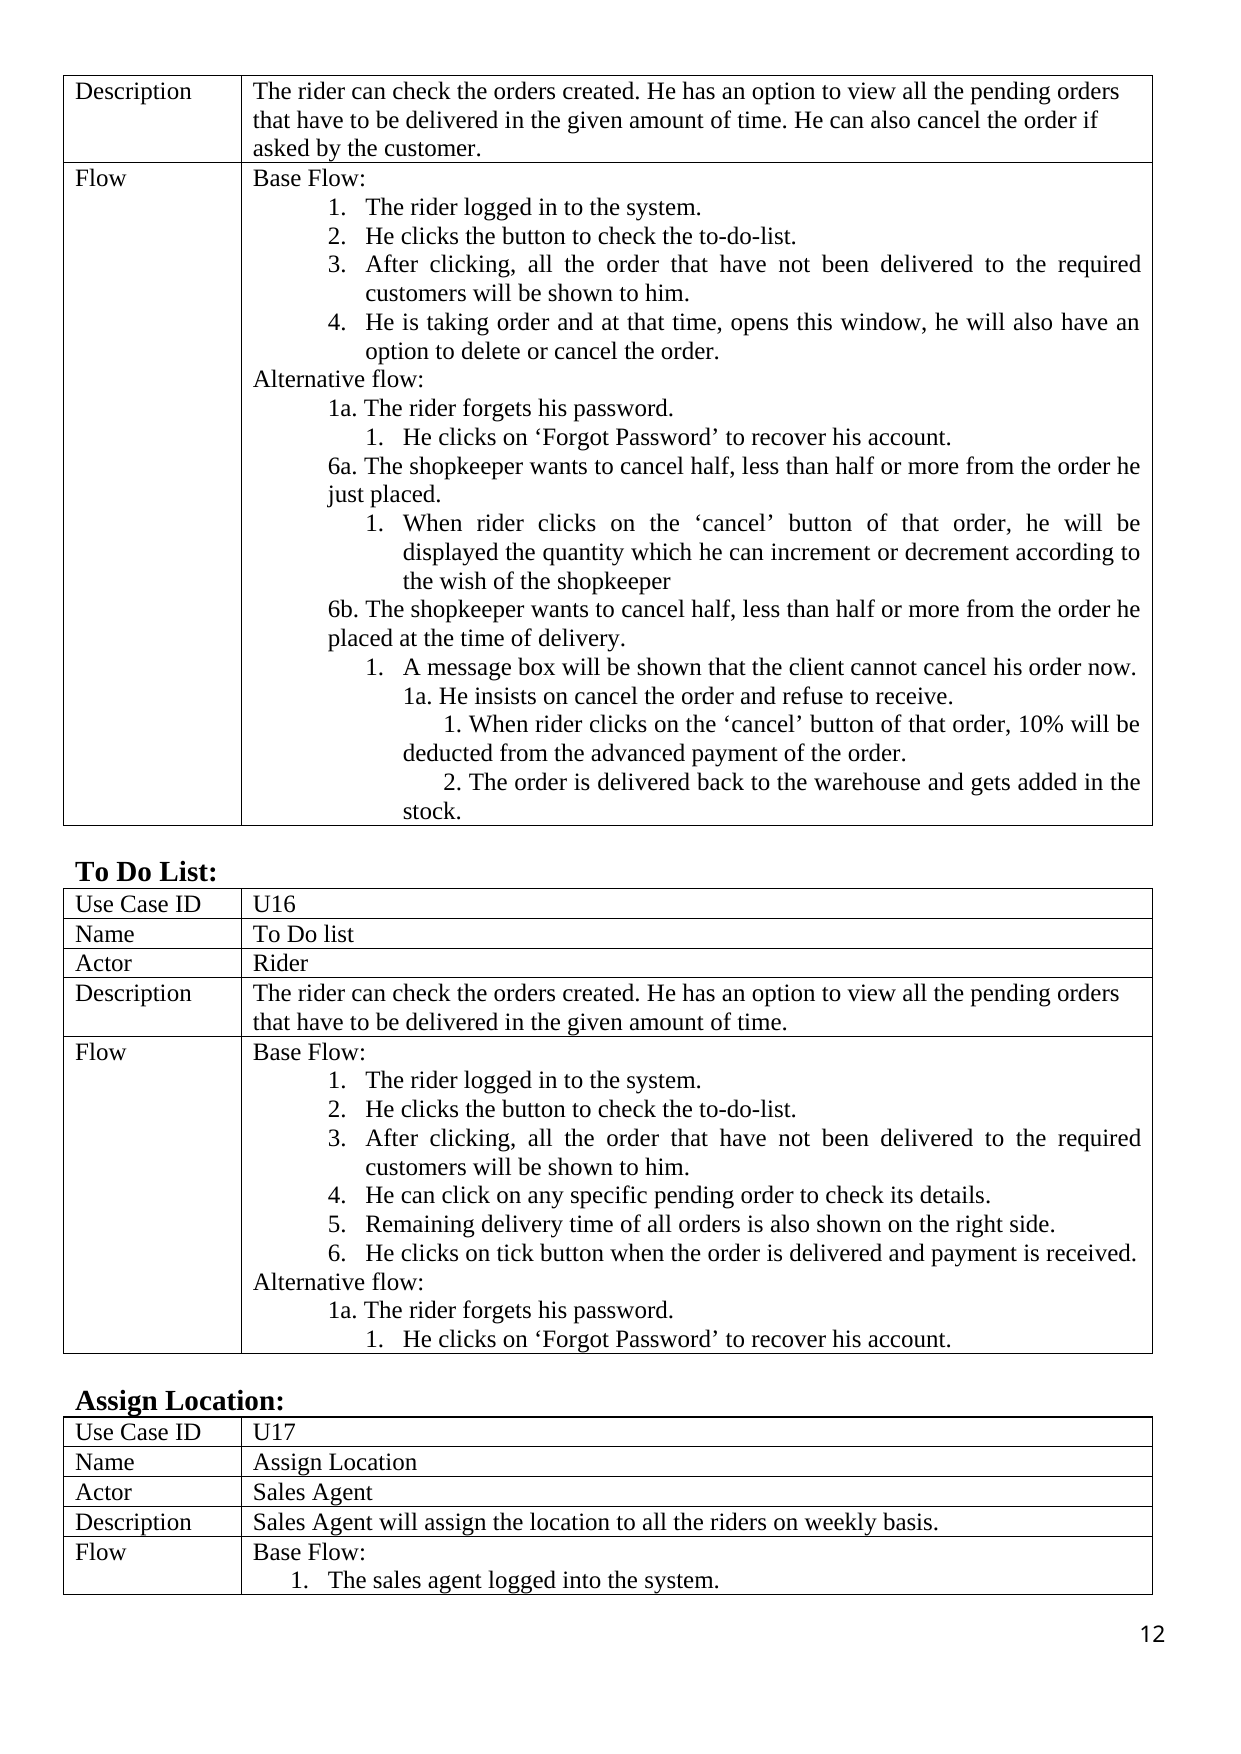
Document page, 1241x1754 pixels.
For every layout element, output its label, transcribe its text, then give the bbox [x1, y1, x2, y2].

table_header U16 [242, 889, 1152, 918]
text To Do List: [75, 854, 1165, 888]
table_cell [242, 1537, 1152, 1594]
table_header Use Case ID [64, 1418, 241, 1446]
table_cell Actor [64, 1477, 241, 1506]
table_cell Actor [64, 949, 241, 977]
table_cell To Do list [242, 919, 1152, 947]
table_cell Rider [242, 949, 1152, 977]
table_cell Flow [64, 163, 241, 824]
table_cell Sales Agent will assign the location to all the riders on weekly basis. [242, 1507, 1152, 1536]
table_cell The rider can check the orders created. He has an option to view all the pending orders that have to be delivered in the given amount of time. [242, 978, 1152, 1036]
table_cell Flow [64, 1037, 241, 1353]
table_cell The rider can check the orders created. He has an option to view all the pending orders that have to be delivered in the given amount of time. He can also cancel the order if asked by the customer. [242, 76, 1152, 162]
table_cell Sales Agent [242, 1477, 1152, 1506]
table_header Use Case ID [64, 889, 241, 918]
table_cell Description [64, 1507, 241, 1536]
table_cell Base Flow: The rider logged in to the system. He clicks the button to check the to-do-list. After clicking, all the order that have not been delivered to the required customers will be shown to him. He can click on any specific pending order to check its details. Remaining delivery time of all orders is also shown on the right side. He clicks on tick button when the order is delivered and payment is received. Alternative flow: 1a. The rider forgets his password. He clicks on ‘Forgot Password’ to recover his account. [242, 1037, 1152, 1353]
table_cell Name [64, 1447, 241, 1476]
text Assign Location: [75, 1383, 1165, 1416]
table_cell Assign Location [242, 1447, 1152, 1476]
table_cell Flow [64, 1537, 241, 1594]
table_cell Description [64, 76, 241, 162]
table_cell Description [64, 978, 241, 1036]
table_cell Name [64, 919, 241, 947]
table_header U17 [242, 1418, 1152, 1446]
table_cell Base Flow: The rider logged in to the system. He clicks the button to check the to-do-list. After clicking, all the order that have not been delivered to the required customers will be shown to him. He is taking order and at that time, opens this window, he will also have an option to delete or cancel the order. Alternative flow: 1a. The rider forgets his password. He clicks on ‘Forgot Password’ to recover his account. 6a. The shopkeeper wants to cancel half, less than half or more from the order he just placed. When rider clicks on the ‘cancel’ button of that order, he will be displayed the quantity which he can increment or decrement according to the wish of the shopkeeper 6b. The shopkeeper wants to cancel half, less than half or more from the order he placed at the time of delivery. A message box will be shown that the client cannot cancel his order now. 1a. He insists on cancel the order and refuse to receive. 1. When rider clicks on the ‘cancel’ button of that order, 10% will be deducted from the advanced payment of the order. 2. The order is delivered back to the warehouse and gets added in the stock. [242, 163, 1152, 824]
